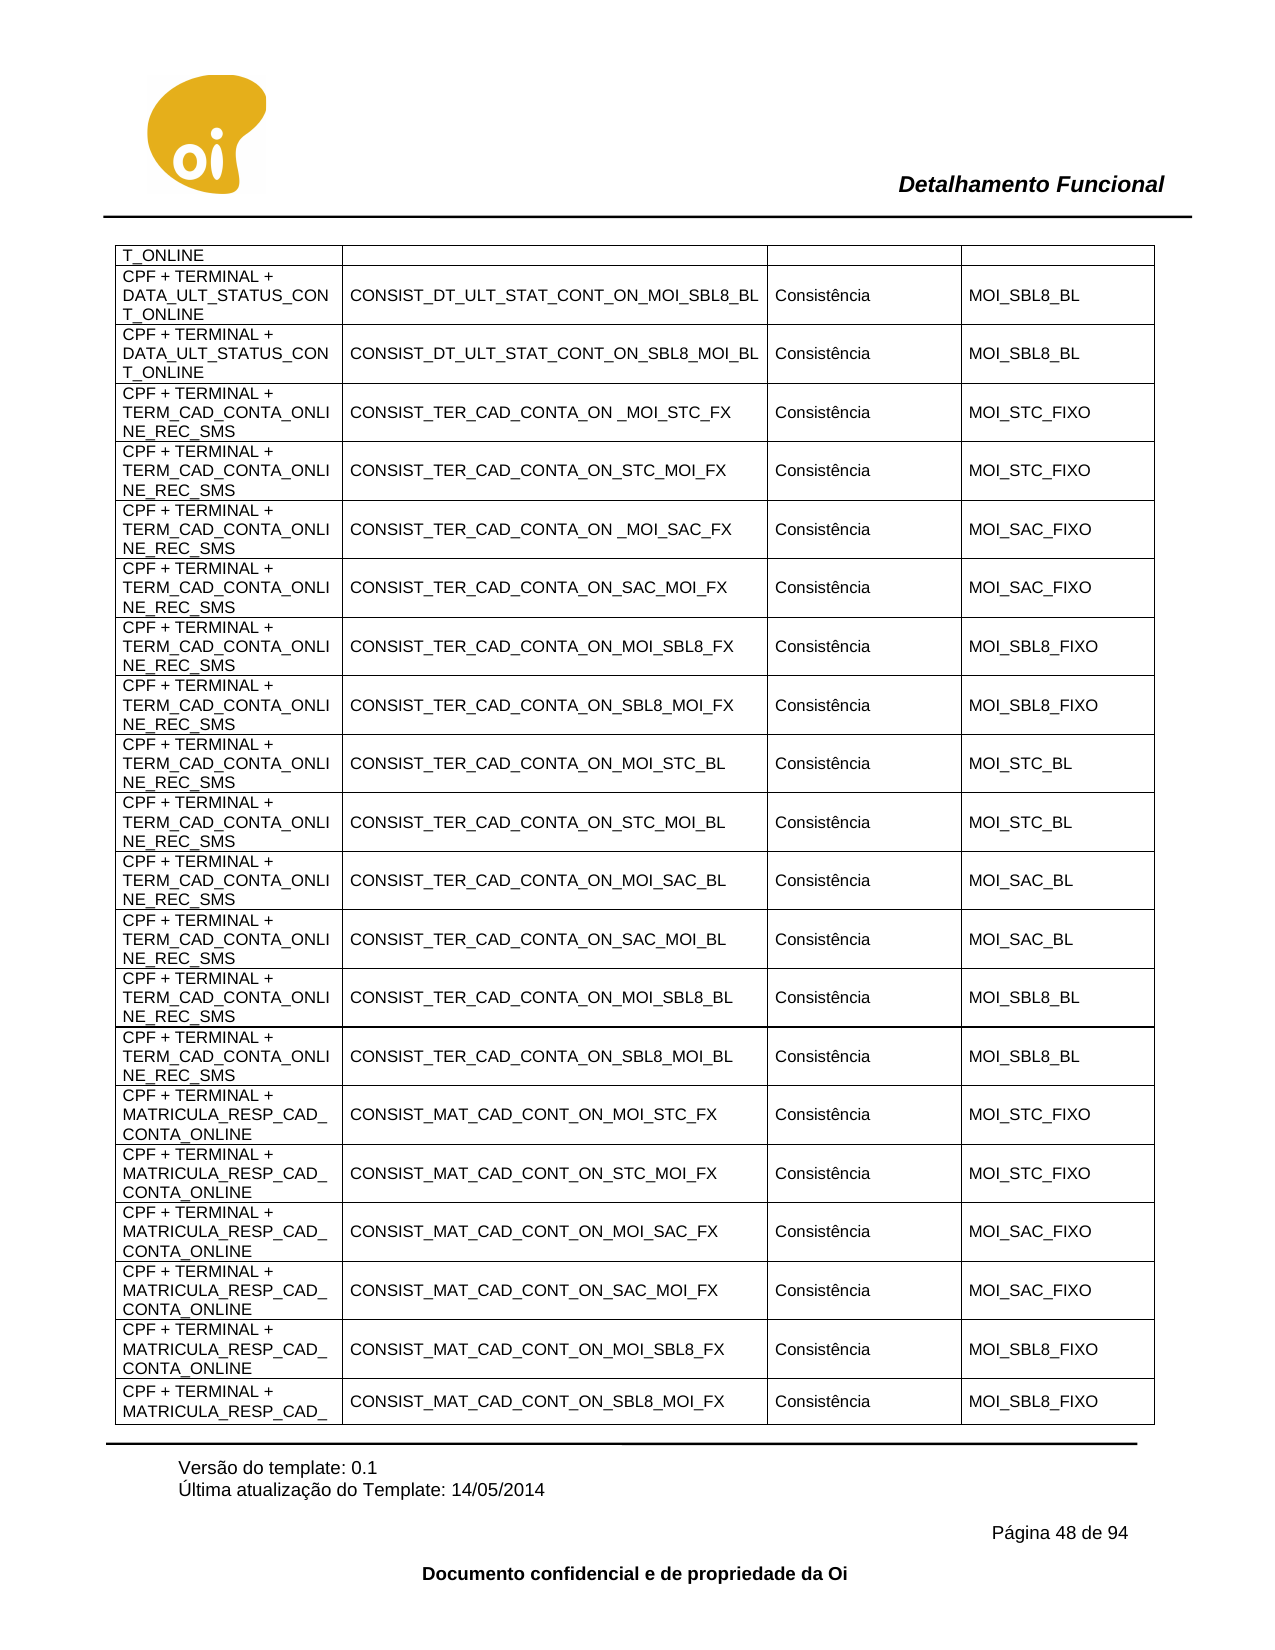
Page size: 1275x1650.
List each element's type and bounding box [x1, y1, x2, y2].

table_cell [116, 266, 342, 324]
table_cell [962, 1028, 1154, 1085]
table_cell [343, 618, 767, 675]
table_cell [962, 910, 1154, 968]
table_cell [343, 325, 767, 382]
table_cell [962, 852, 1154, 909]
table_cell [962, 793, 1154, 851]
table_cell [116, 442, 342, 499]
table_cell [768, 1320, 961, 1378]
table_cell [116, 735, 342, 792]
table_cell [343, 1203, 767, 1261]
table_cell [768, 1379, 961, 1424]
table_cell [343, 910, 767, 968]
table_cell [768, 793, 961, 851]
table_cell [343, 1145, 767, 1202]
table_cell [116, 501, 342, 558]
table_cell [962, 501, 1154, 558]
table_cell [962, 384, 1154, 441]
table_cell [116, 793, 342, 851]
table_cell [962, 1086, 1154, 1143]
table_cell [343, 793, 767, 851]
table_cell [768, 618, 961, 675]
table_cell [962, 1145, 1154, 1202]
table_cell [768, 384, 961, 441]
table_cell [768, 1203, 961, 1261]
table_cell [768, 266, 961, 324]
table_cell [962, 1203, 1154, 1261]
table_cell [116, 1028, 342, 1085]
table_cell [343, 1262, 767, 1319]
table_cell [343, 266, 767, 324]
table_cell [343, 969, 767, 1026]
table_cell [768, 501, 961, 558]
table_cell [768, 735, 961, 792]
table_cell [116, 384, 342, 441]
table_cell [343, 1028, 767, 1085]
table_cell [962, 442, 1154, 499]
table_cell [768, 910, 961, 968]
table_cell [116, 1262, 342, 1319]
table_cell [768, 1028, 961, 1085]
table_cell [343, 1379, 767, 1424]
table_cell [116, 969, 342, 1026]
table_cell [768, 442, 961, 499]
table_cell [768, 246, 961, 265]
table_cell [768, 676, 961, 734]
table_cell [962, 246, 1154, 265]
picture [147, 75, 267, 194]
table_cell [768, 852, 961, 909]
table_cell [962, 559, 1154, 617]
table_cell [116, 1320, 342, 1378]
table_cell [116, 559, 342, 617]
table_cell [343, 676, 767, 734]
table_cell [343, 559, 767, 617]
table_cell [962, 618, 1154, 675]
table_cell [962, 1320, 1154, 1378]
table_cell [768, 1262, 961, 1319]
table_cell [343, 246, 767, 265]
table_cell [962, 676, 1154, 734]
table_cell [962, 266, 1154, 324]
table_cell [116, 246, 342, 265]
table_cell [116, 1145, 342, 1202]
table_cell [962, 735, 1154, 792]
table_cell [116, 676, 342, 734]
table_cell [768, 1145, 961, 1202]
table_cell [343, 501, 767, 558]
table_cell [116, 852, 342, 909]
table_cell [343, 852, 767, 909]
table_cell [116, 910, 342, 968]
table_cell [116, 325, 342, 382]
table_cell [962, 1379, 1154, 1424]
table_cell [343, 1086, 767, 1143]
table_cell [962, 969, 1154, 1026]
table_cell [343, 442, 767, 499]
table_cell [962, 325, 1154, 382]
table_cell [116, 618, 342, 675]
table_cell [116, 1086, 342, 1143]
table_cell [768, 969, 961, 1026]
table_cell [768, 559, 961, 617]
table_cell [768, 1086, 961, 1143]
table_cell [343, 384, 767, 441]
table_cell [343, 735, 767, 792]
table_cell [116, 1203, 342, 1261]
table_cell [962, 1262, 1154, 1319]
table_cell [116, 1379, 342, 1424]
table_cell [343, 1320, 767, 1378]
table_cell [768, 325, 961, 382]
